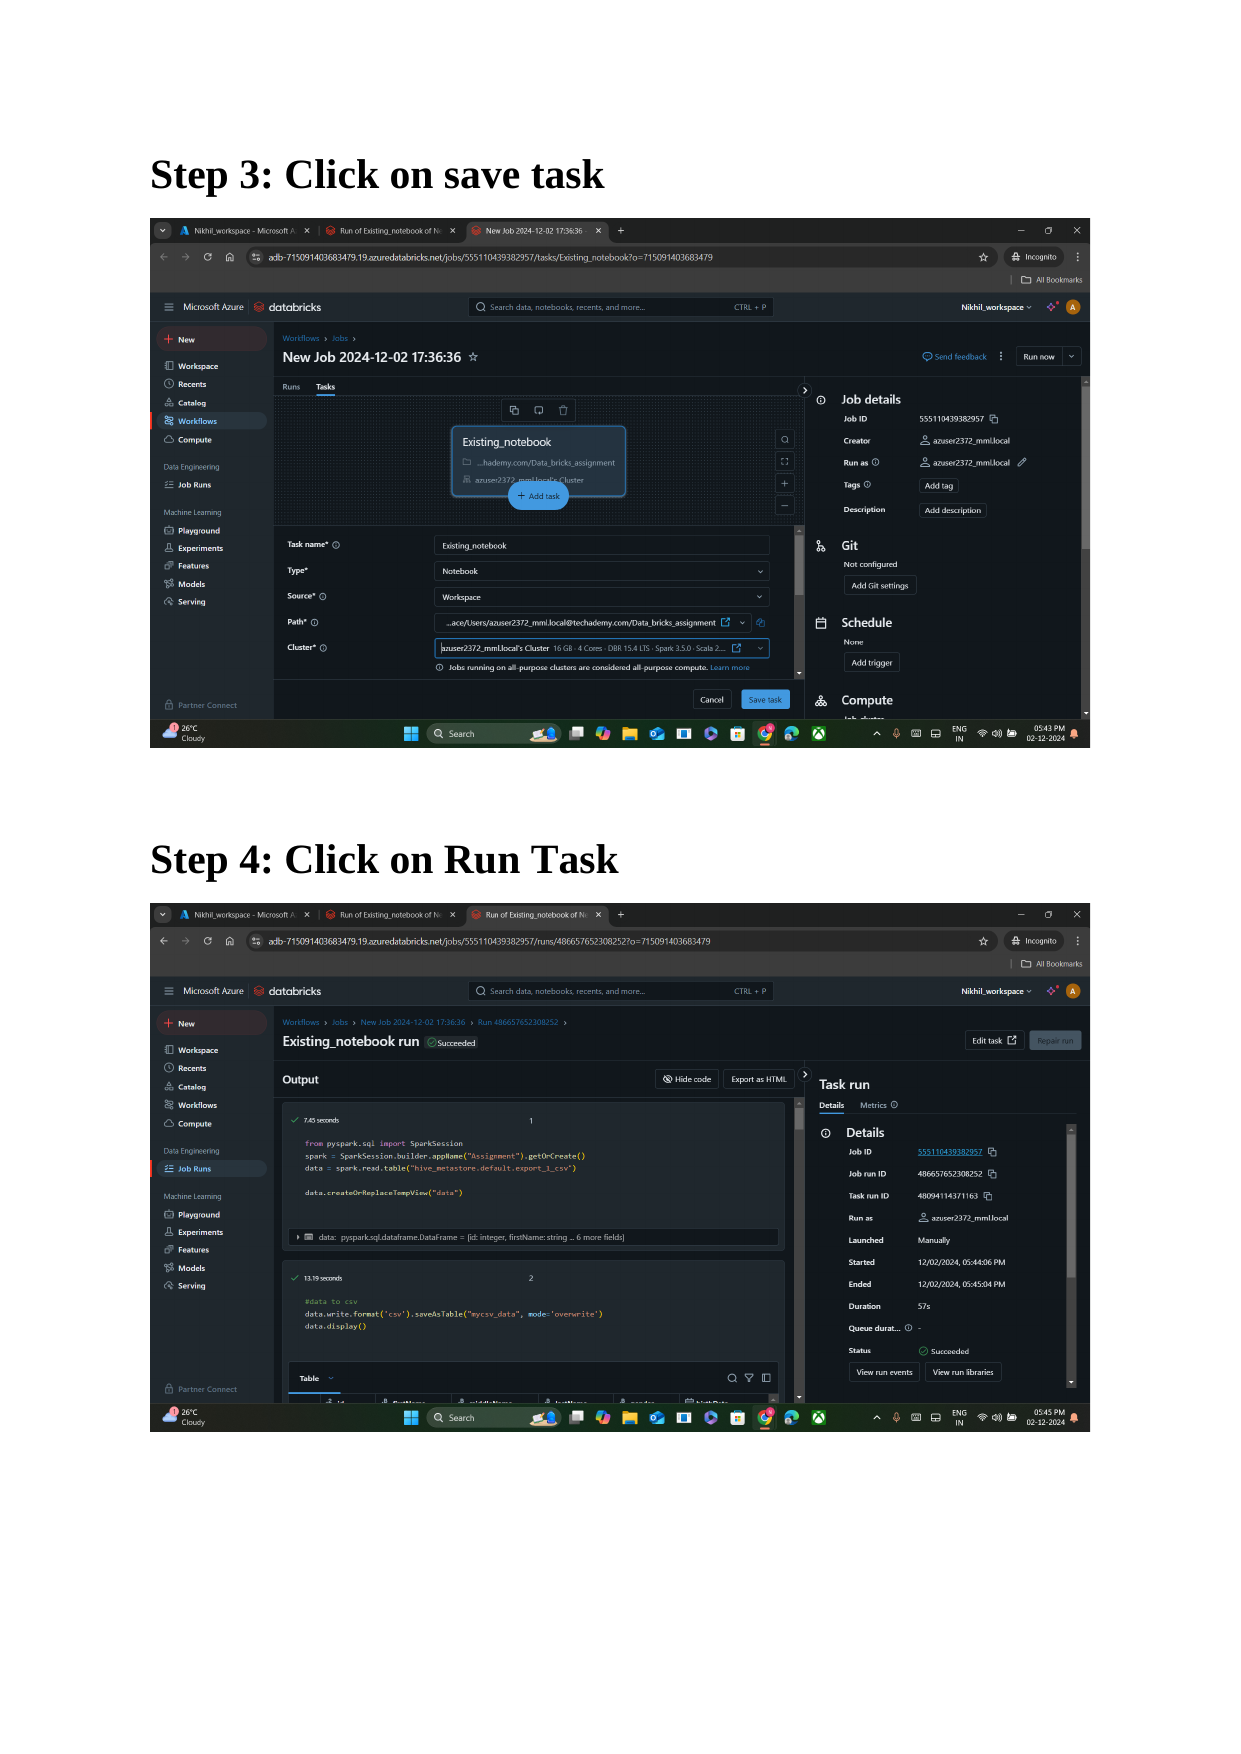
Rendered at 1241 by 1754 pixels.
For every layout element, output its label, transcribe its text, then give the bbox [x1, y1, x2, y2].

text Step 4: Click on Run Task [150, 835, 1090, 883]
text Step 3: Click on save task [150, 150, 1090, 198]
picture [150, 218, 1091, 748]
picture [150, 903, 1091, 1432]
